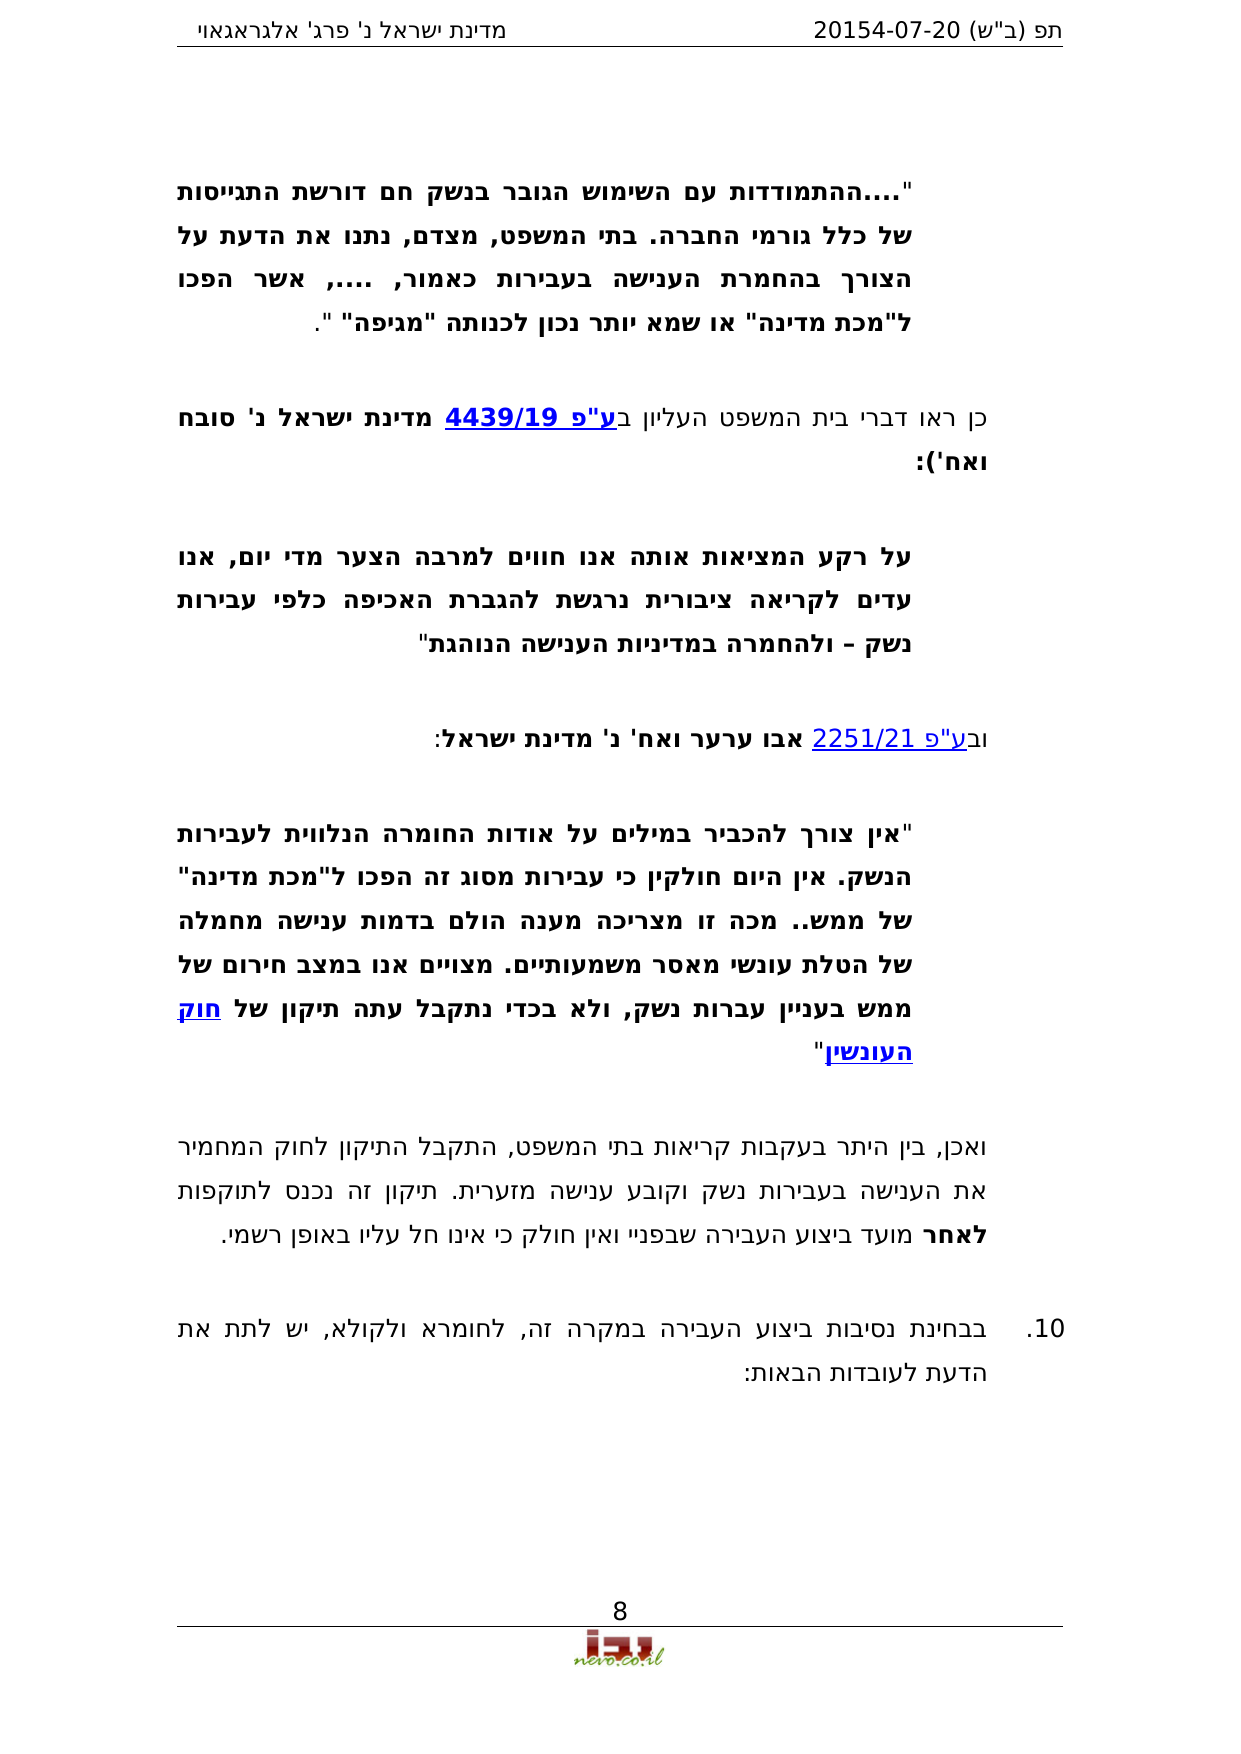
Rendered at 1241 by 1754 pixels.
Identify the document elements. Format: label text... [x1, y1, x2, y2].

picture [574, 1629, 666, 1667]
list ואכן, בין היתר בעקבות קריאות בתי המשפט, התקבל התיקון לחוק המחמיר את הענישה בעבירות נשק וקובע ענישה מזערית. תיקון זה נכנס לתוקפות לאחר מועד ביצוע העבירה שבפניי ואין חולק כי אינו חל עליו באופן רשמי. [177, 1132, 988, 1249]
list "אין צורך להכביר במילים על אודות החומרה הנלווית לעבירות הנשק. אין היום חולקין כי עבירות מסוג זה הפכו ל"מכת מדינה" של ממש.. מכה זו מצריכה מענה הולם בדמות ענישה מחמלה של הטלת עונשי מאסר משמעותיים. מצויים אנו במצב חירום של ממש בעניין עברות נשק, ולא בכדי נתקבל עתה תיקון של חוק העונשין" [177, 819, 913, 1067]
list ובע"פ 2251/21 אבו ערער ואח' נ' מדינת ישראל: [177, 724, 988, 753]
list בבחינת נסיבות ביצוע העבירה במקרה זה, לחומרא ולקולא, יש לתת את הדעת לעובדות הבאות: [177, 1315, 1026, 1388]
list כן ראו דברי בית המשפט העליון בע"פ 4439/19 מדינת ישראל נ' סובח ואח'): [177, 403, 988, 476]
list על רקע המציאות אותה אנו חווים למרבה הצער מדי יום, אנו עדים לקריאה ציבורית נרגשת להגברת האכיפה כלפי עבירות נשק – ולהחמרה במדיניות הענישה הנוהגת" [177, 542, 913, 658]
list "....ההתמודדות עם השימוש הגובר בנשק חם דורשת התגייסות של כלל גורמי החברה. בתי המשפט, מצדם, נתנו את הדעת על הצורך בהחמרת הענישה בעבירות כאמור, ...., אשר הפכו ל"מכת מדינה" או שמא יותר נכון לכנותה "מגיפה" ". [177, 177, 913, 338]
